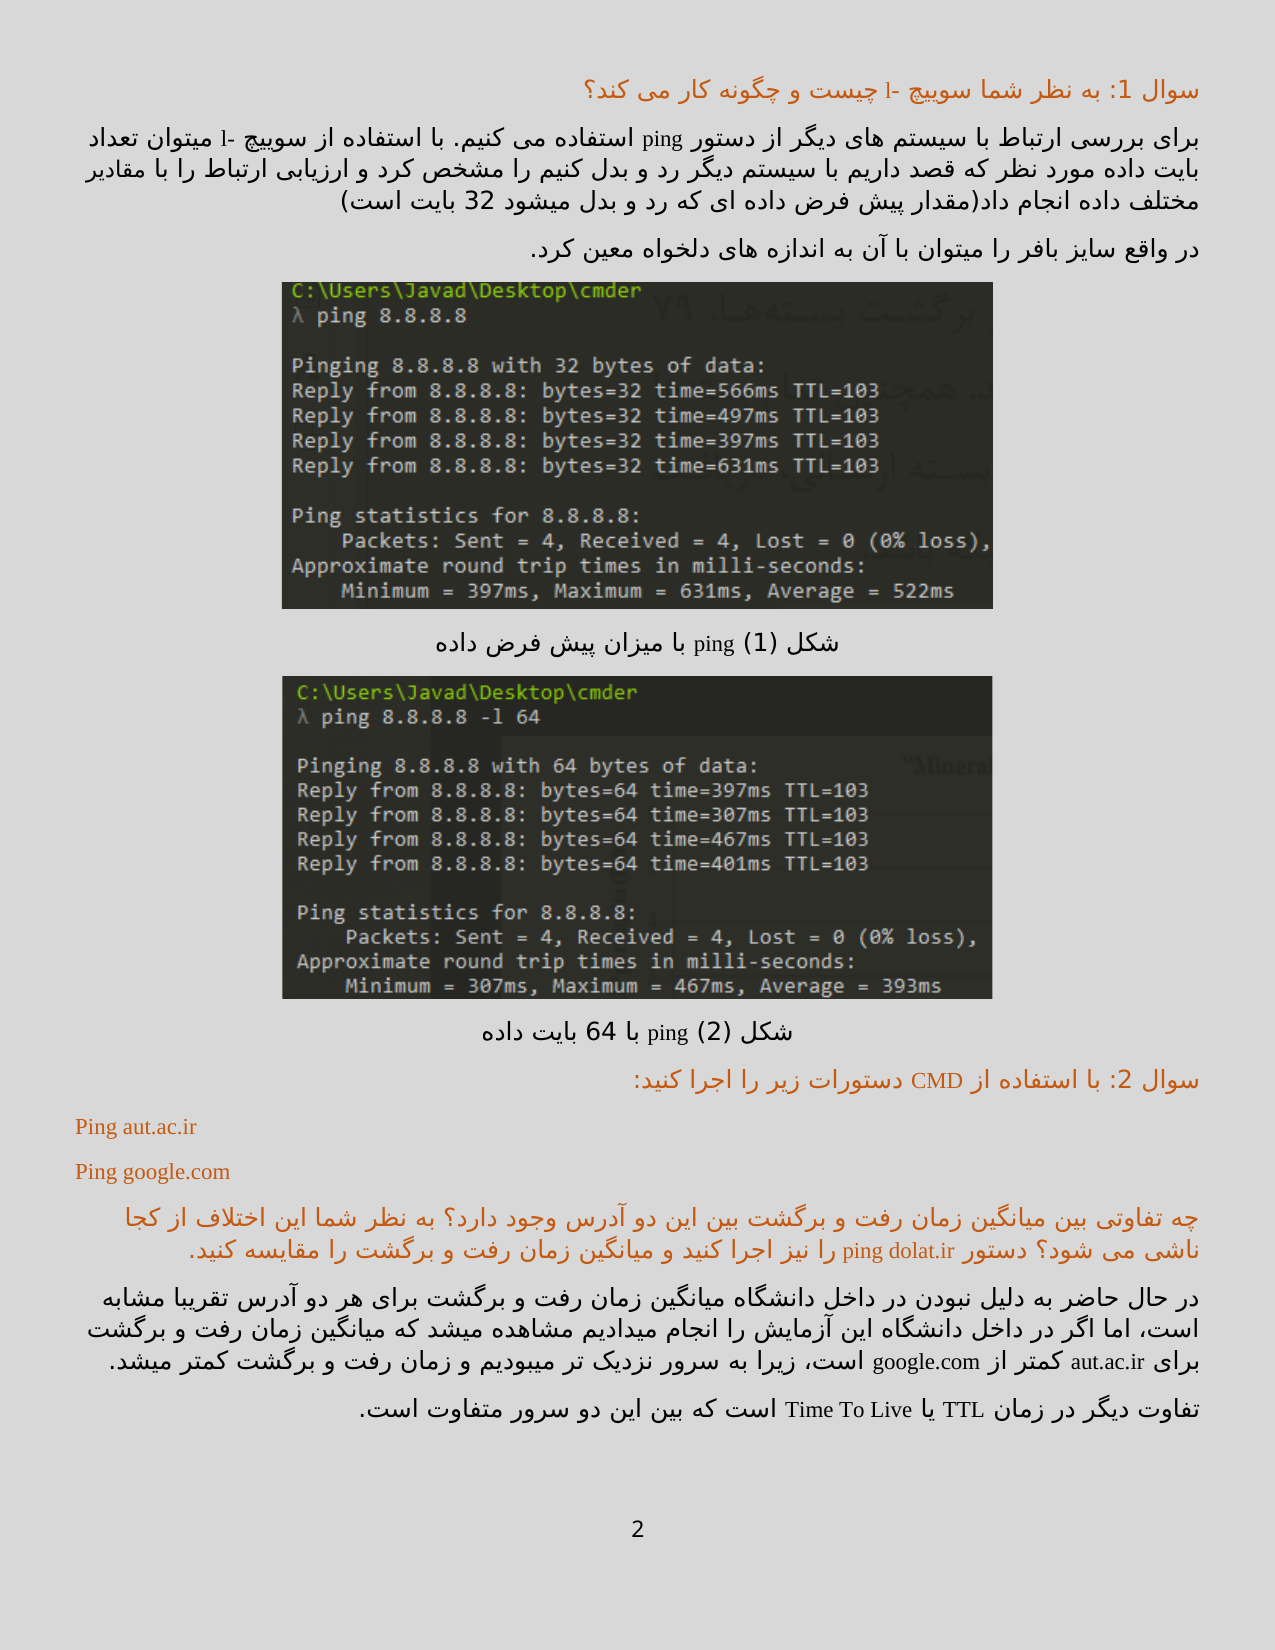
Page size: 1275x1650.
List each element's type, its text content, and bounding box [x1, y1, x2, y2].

text Ping google.com [75, 1158, 1200, 1185]
text تفاوت دیگر در زمان TTL یا Time To Live است که بین این دو سرور متفاوت است. [75, 1394, 1200, 1423]
text شکل (2) ping با 64 بایت داده [75, 1017, 1200, 1046]
text برای بررسی ارتباط با سیستم های دیگر از دستور ping استفاده می کنیم. با استفاده از سوییچ -l میتوان تعداد بایت داده مورد نظر که قصد داریم با سیستم دیگر رد و بدل کنیم را مشخص کرد و ارزیابی ارتباط را با مقادیر مختلف داده انجام داد(مقدار پیش فرض داده ای که رد و بدل میشود 32 بایت است) [75, 123, 1200, 215]
text چه تفاوتی بین میانگین زمان رفت و برگشت بین این دو آدرس وجود دارد؟ به نظر شما این اختلاف از کجا ناشی می شود؟ دستور ping dolat.ir را نیز اجرا کنید و میانگین زمان رفت و برگشت را مقایسه کنید. [75, 1203, 1200, 1264]
text در حال حاضر به دلیل نبودن در داخل دانشگاه میانگین زمان رفت و برگشت برای هر دو آدرس تقریبا مشابه است، اما اگر در داخل دانشگاه این آزمایش را انجام میدادیم مشاهده میشد که میانگین زمان رفت و برگشت برای aut.ac.ir کمتر از google.com است، زیرا به سرور نزدیک تر میبودیم و زمان رفت و برگشت کمتر میشد. [75, 1283, 1200, 1375]
text سوال 1: به نظر شما سوییچ -l چیست و چگونه کار می کند؟ [75, 75, 1200, 104]
text در واقع سایز بافر را میتوان با آن به اندازه های دلخواه معین کرد. [75, 234, 1200, 263]
text شکل (1) ping با میزان پیش فرض داده [75, 628, 1200, 657]
text سوال 2: با استفاده از CMD دستورات زیر را اجرا کنید: [75, 1065, 1200, 1094]
text Ping aut.ac.ir [75, 1113, 1200, 1140]
